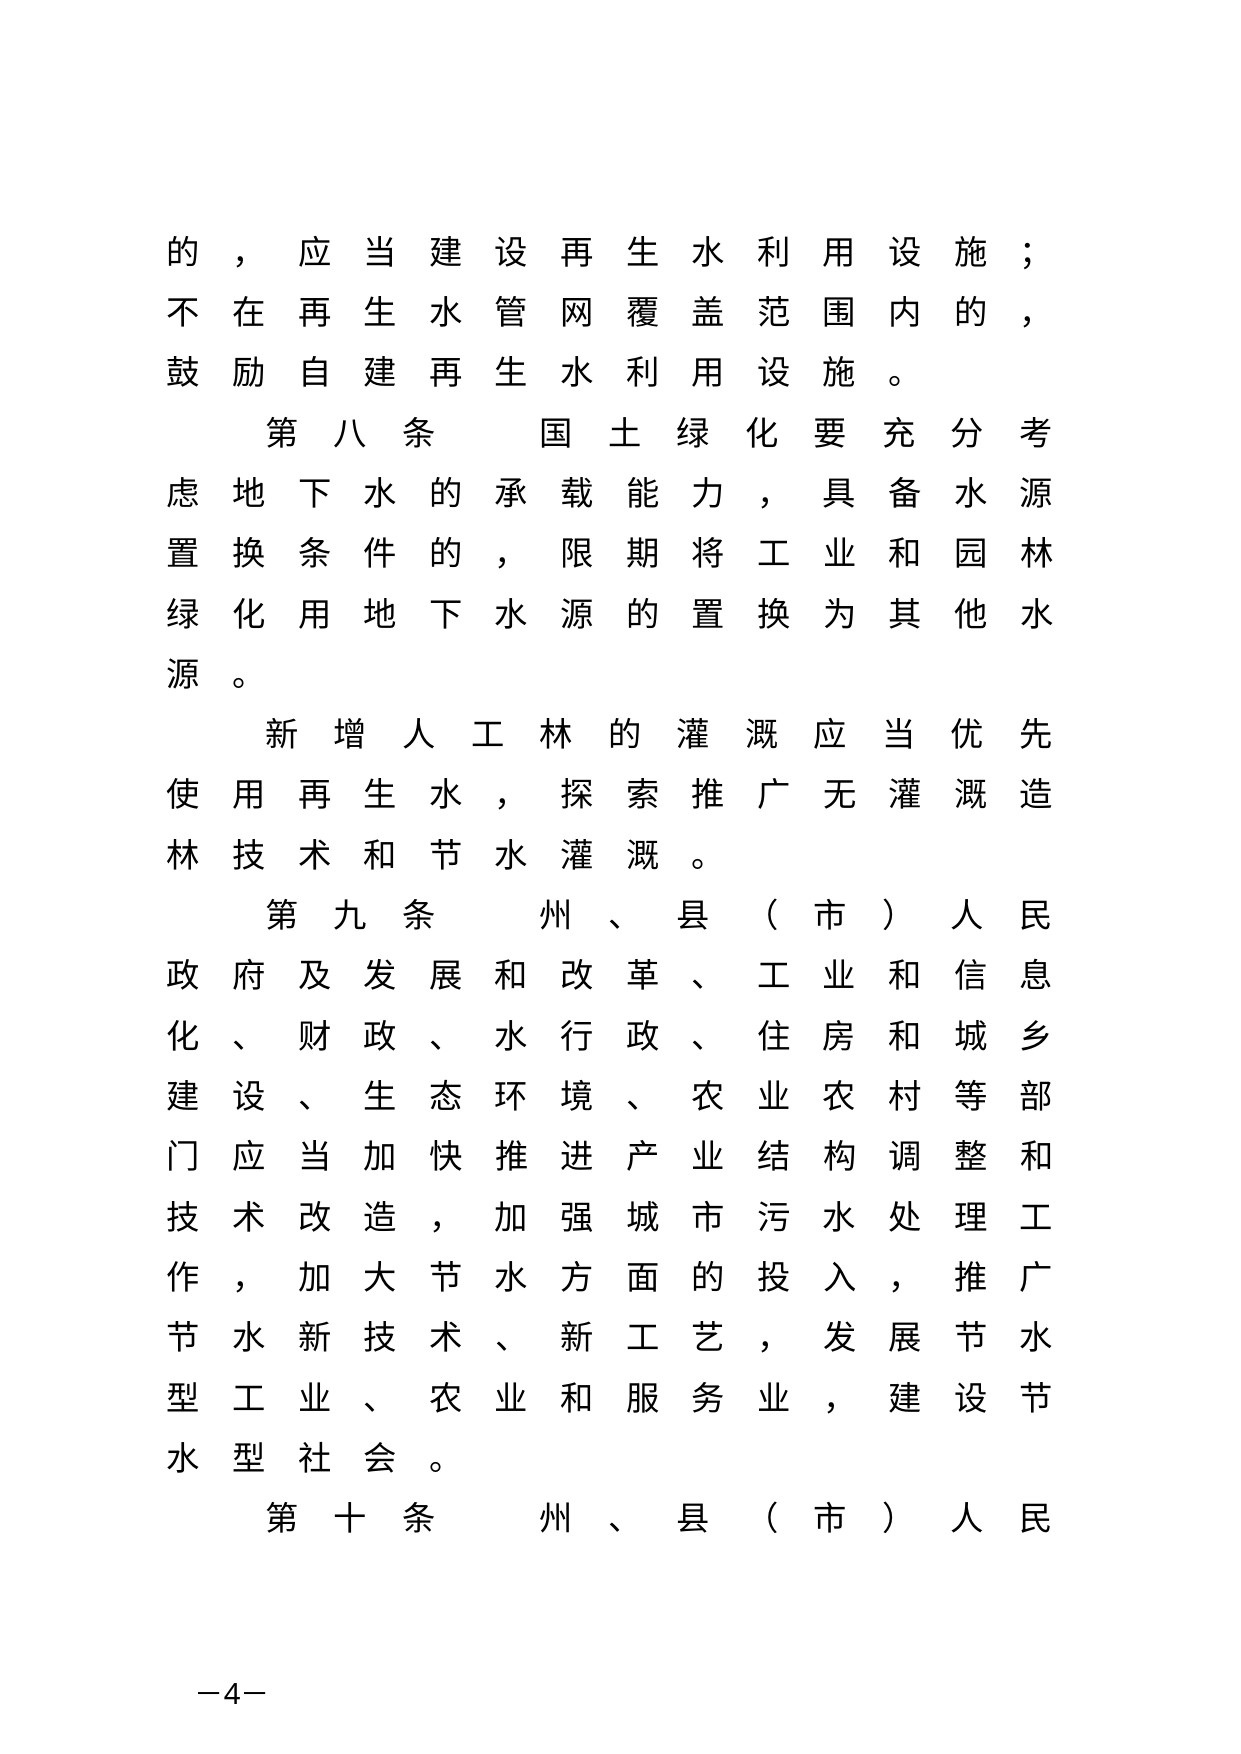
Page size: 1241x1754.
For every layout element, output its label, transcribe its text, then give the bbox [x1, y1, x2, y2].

text 第九条 州、县（市）人民政府及发展和改革、工业和信息化、财政、水行政、住房和城乡建设、生态环境、农业农村等部门应当加快推进产业结构调整和技术改造，加强城市污水处理工作，加大节水方面的投入，推广节水新技术、新工艺，发展节水型工业、农业和服务业，建设节水型社会。 [167, 883, 1085, 1486]
text 新增人工林的灌溉应当优先使用再生水，探索推广无灌溉造林技术和节水灌溉。 [167, 702, 1085, 883]
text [167, 1486, 1085, 1546]
text 第八条 国土绿化要充分考虑地下水的承载能力，具备水源置换条件的，限期将工业和园林绿化用地下水源的置换为其他水源。 [167, 400, 1085, 702]
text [167, 219, 1085, 400]
